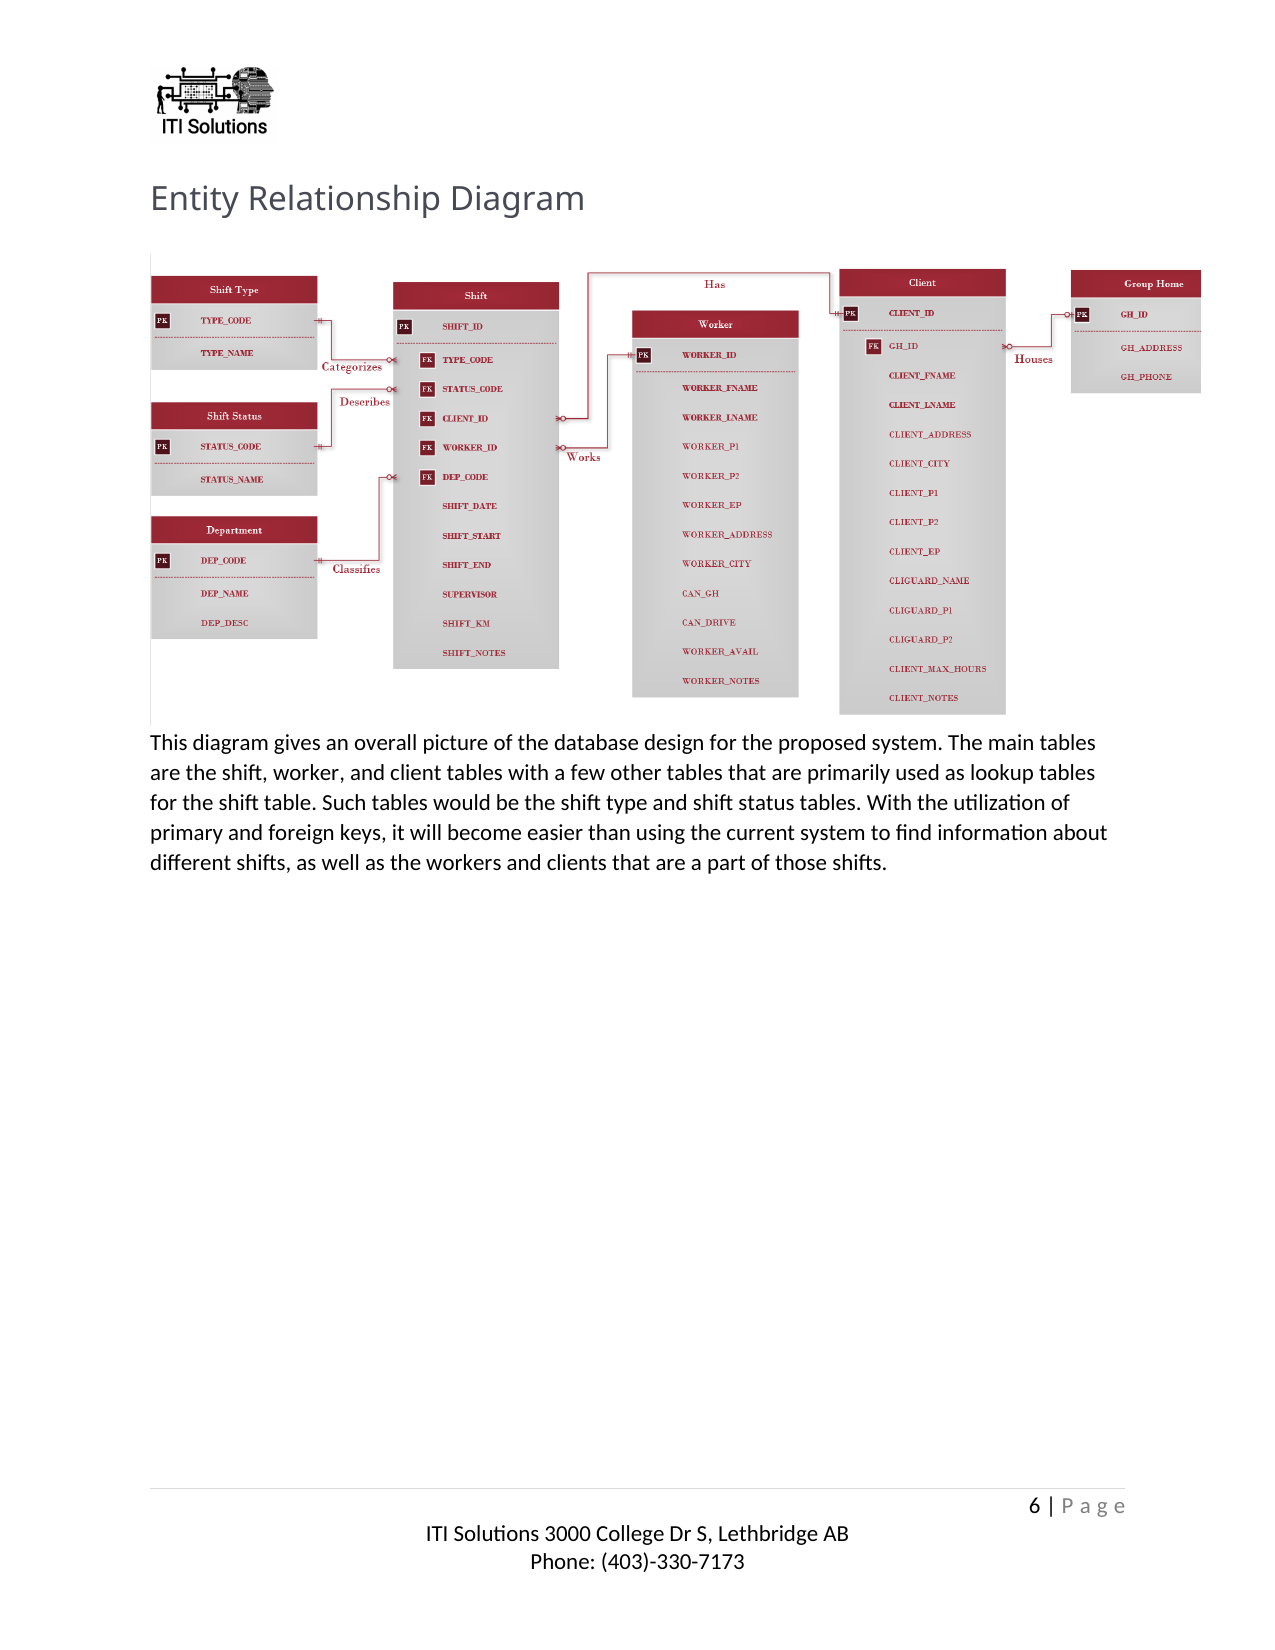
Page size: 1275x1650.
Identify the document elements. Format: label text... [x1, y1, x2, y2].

picture [150, 254, 1201, 726]
subtitle Entity Relationship Diagram [150, 175, 1125, 220]
picture [149, 67, 280, 144]
text This diagram gives an overall picture of the database design for the proposed system. The main tables are the shift, worker, and client tables with a few other tables that are primarily used as lookup tables for the shift table. Such tables would be the shift type and shift status tables. With the utilization of primary and foreign keys, it will become easier than using the current system to find information about different shifts, as well as the workers and clients that are a part of those shifts. [150, 728, 1125, 876]
